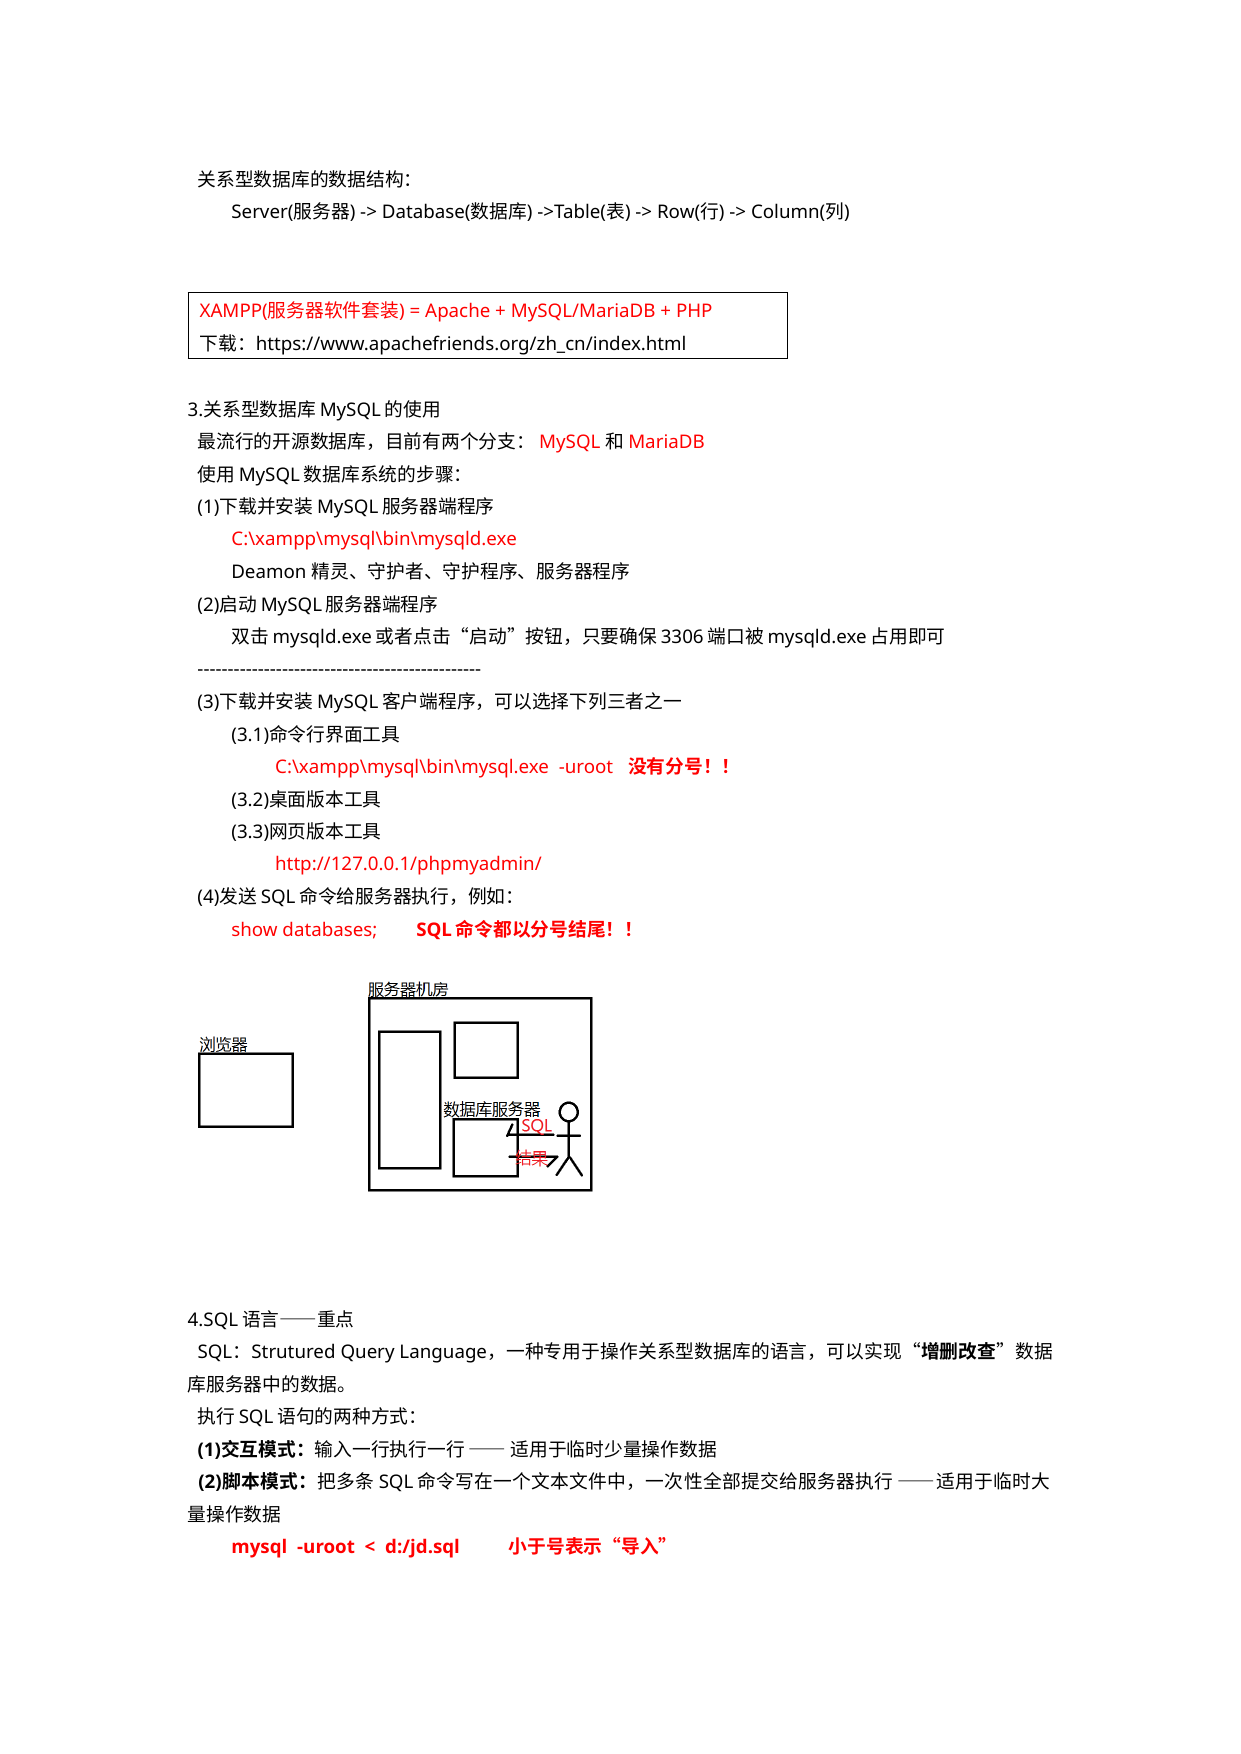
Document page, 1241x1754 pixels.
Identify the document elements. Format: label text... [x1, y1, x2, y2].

text (1)交互模式：输入一行执行一行 —— 适用于临时少量操作数据 [187, 1432, 1053, 1464]
text Deamon 精灵、守护者、守护程序、服务器程序 [187, 554, 1053, 587]
text C:\xampp\mysql\bin\mysql.exe -uroot 没有分号！！ [187, 749, 1053, 782]
text (2)启动MySQL服务器端程序 [187, 587, 1053, 619]
text (3.2)桌面版本工具 [187, 782, 1053, 814]
text 最流行的开源数据库，目前有两个分支： MySQL 和 MariaDB [187, 424, 1053, 457]
text 双击mysqld.exe或者点击“启动”按钮，只要确保3306端口被mysqld.exe占用即可 [187, 619, 1053, 652]
text (1)下载并安装MySQL服务器端程序 [187, 489, 1053, 522]
text 使用MySQL数据库系统的步骤： [187, 457, 1053, 489]
text 4.SQL语言——重点 [187, 1302, 1053, 1334]
text (2)脚本模式：把多条SQL命令写在一个文本文件中，一次性全部提交给服务器执行 ——适用于临时大量操作数据 [187, 1464, 1053, 1529]
text 3.关系型数据库MySQL的使用 [187, 392, 1053, 424]
text mysql -uroot < d:/jd.sql 小于号表示“导入” [187, 1529, 1053, 1562]
picture [197, 976, 595, 1195]
text (4)发送SQL命令给服务器执行，例如： [187, 879, 1053, 912]
table_header XAMPP(服务器软件套装) = Apache + MySQL/MariaDB + PHP 下载：https://www.apachefriends.org/zh_cn/index.html [189, 293, 787, 358]
text 执行SQL语句的两种方式： [187, 1399, 1053, 1432]
text (3.3)网页版本工具 [187, 814, 1053, 847]
text Server(服务器) -> Database(数据库) ->Table(表) -> Row(行) -> Column(列) [187, 194, 1053, 227]
text C:\xampp\mysql\bin\mysqld.exe [187, 522, 1053, 554]
text show databases; SQL命令都以分号结尾！！ [187, 912, 1053, 944]
text (3.1)命令行界面工具 [187, 717, 1053, 749]
text SQL：Strutured Query Language，一种专用于操作关系型数据库的语言，可以实现“增删改查”数据库服务器中的数据。 [187, 1334, 1053, 1399]
text http://127.0.0.1/phpmyadmin/ [187, 847, 1053, 879]
text ----------------------------------------------- [187, 652, 1053, 684]
text 关系型数据库的数据结构： [187, 162, 1053, 194]
text (3)下载并安装MySQL客户端程序，可以选择下列三者之一 [187, 684, 1053, 717]
